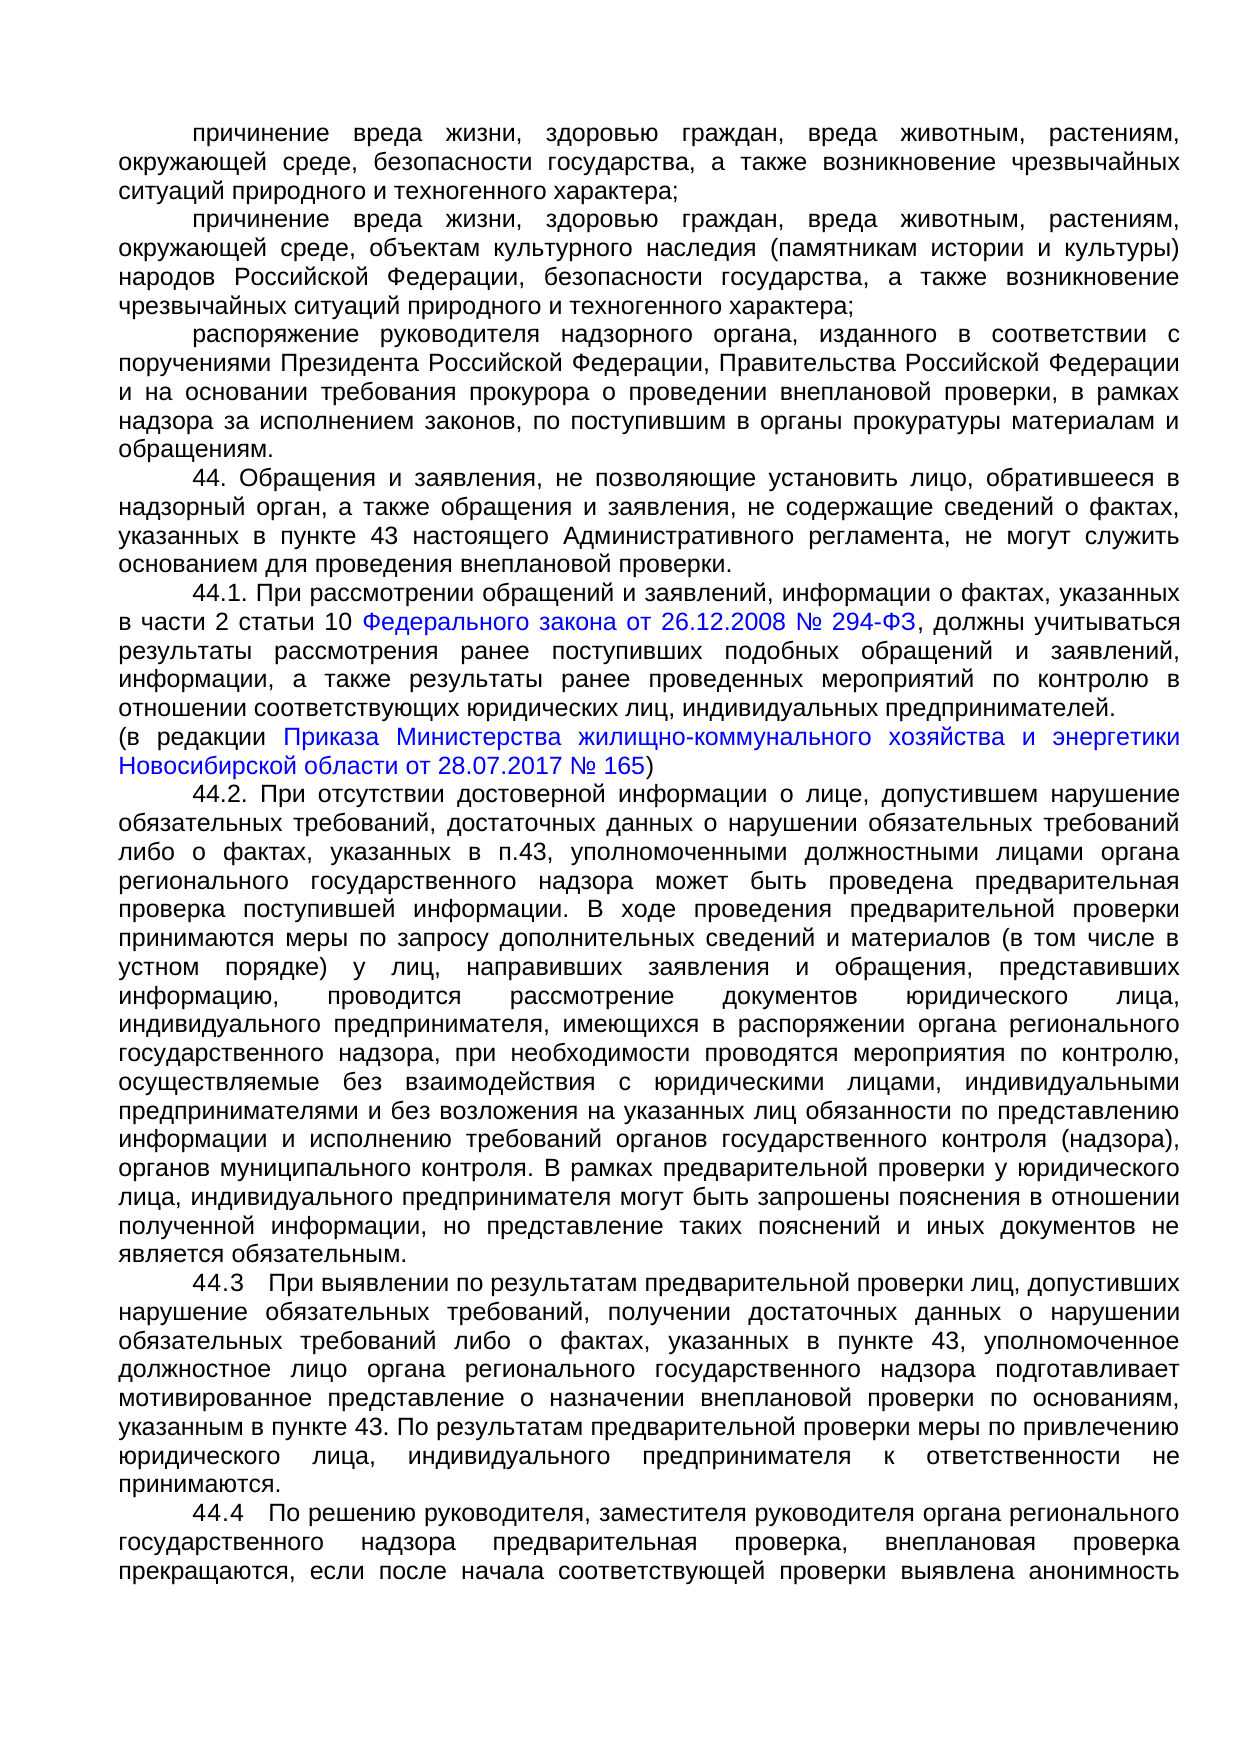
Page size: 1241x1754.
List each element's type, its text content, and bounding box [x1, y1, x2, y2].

text 44.1. При рассмотрении обращений и заявлений, информации о фактах, указанных в части 2 статьи 10 Федерального закона от 26.12.2008 № 294-ФЗ, должны учитываться результаты рассмотрения ранее поступивших подобных обращений и заявлений, информации, а также результаты ранее проведенных мероприятий по контролю в отношении соответствующих юридических лиц, индивидуальных предпринимателей. [118, 578, 1181, 722]
text 44. Обращения и заявления, не позволяющие установить лицо, обратившееся в надзорный орган, а также обращения и заявления, не содержащие сведений о фактах, указанных в пункте 43 настоящего Административного регламента, не могут служить основанием для проведения внеплановой проверки. [118, 463, 1181, 578]
text (в редакции Приказа Министерства жилищно-коммунального хозяйства и энергетики Новосибирской области от 28.07.2017 № 165) [118, 722, 1181, 779]
text 44.2. При отсутствии достоверной информации о лице, допустившем нарушение обязательных требований, достаточных данных о нарушении обязательных требований либо о фактах, указанных в п.43, уполномоченными должностными лицами органа регионального государственного надзора может быть проведена предварительная проверка поступившей информации. В ходе проведения предварительной проверки принимаются меры по запросу дополнительных сведений и материалов (в том числе в устном порядке) у лиц, направивших заявления и обращения, представивших информацию, проводится рассмотрение документов юридического лица, индивидуального предпринимателя, имеющихся в распоряжении органа регионального государственного надзора, при необходимости проводятся мероприятия по контролю, осуществляемые без взаимодействия с юридическими лицами, индивидуальными предпринимателями и без возложения на указанных лиц обязанности по представлению информации и исполнению требований органов государственного контроля (надзора), органов муниципального контроля. В рамках предварительной проверки у юридического лица, индивидуального предпринимателя могут быть запрошены пояснения в отношении полученной информации, но представление таких пояснений и иных документов не является обязательным. [118, 779, 1181, 1268]
text причинение вреда жизни, здоровью граждан, вреда животным, растениям, окружающей среде, объектам культурного наследия (памятникам истории и культуры) народов Российской Федерации, безопасности государства, а также возникновение чрезвычайных ситуаций природного и техногенного характера; [118, 204, 1181, 319]
list При выявлении по результатам предварительной проверки лиц, допустивших нарушение обязательных требований, получении достаточных данных о нарушении обязательных требований либо о фактах, указанных в пункте 43, уполномоченное должностное лицо органа регионального государственного надзора подготавливает мотивированное представление о назначении внеплановой проверки по основаниям, указанным в пункте 43. По результатам предварительной проверки меры по привлечению юридического лица, индивидуального предпринимателя к ответственности не принимаются. [118, 1268, 1181, 1498]
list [118, 1498, 1181, 1584]
text причинение вреда жизни, здоровью граждан, вреда животным, растениям, окружающей среде, безопасности государства, а также возникновение чрезвычайных ситуаций природного и техногенного характера; [118, 118, 1181, 204]
text распоряжение руководителя надзорного органа, изданного в соответствии с поручениями Президента Российской Федерации, Правительства Российской Федерации и на основании требования прокурора о проведении внеплановой проверки, в рамках надзора за исполнением законов, по поступившим в органы прокуратуры материалам и обращениям. [118, 319, 1181, 463]
